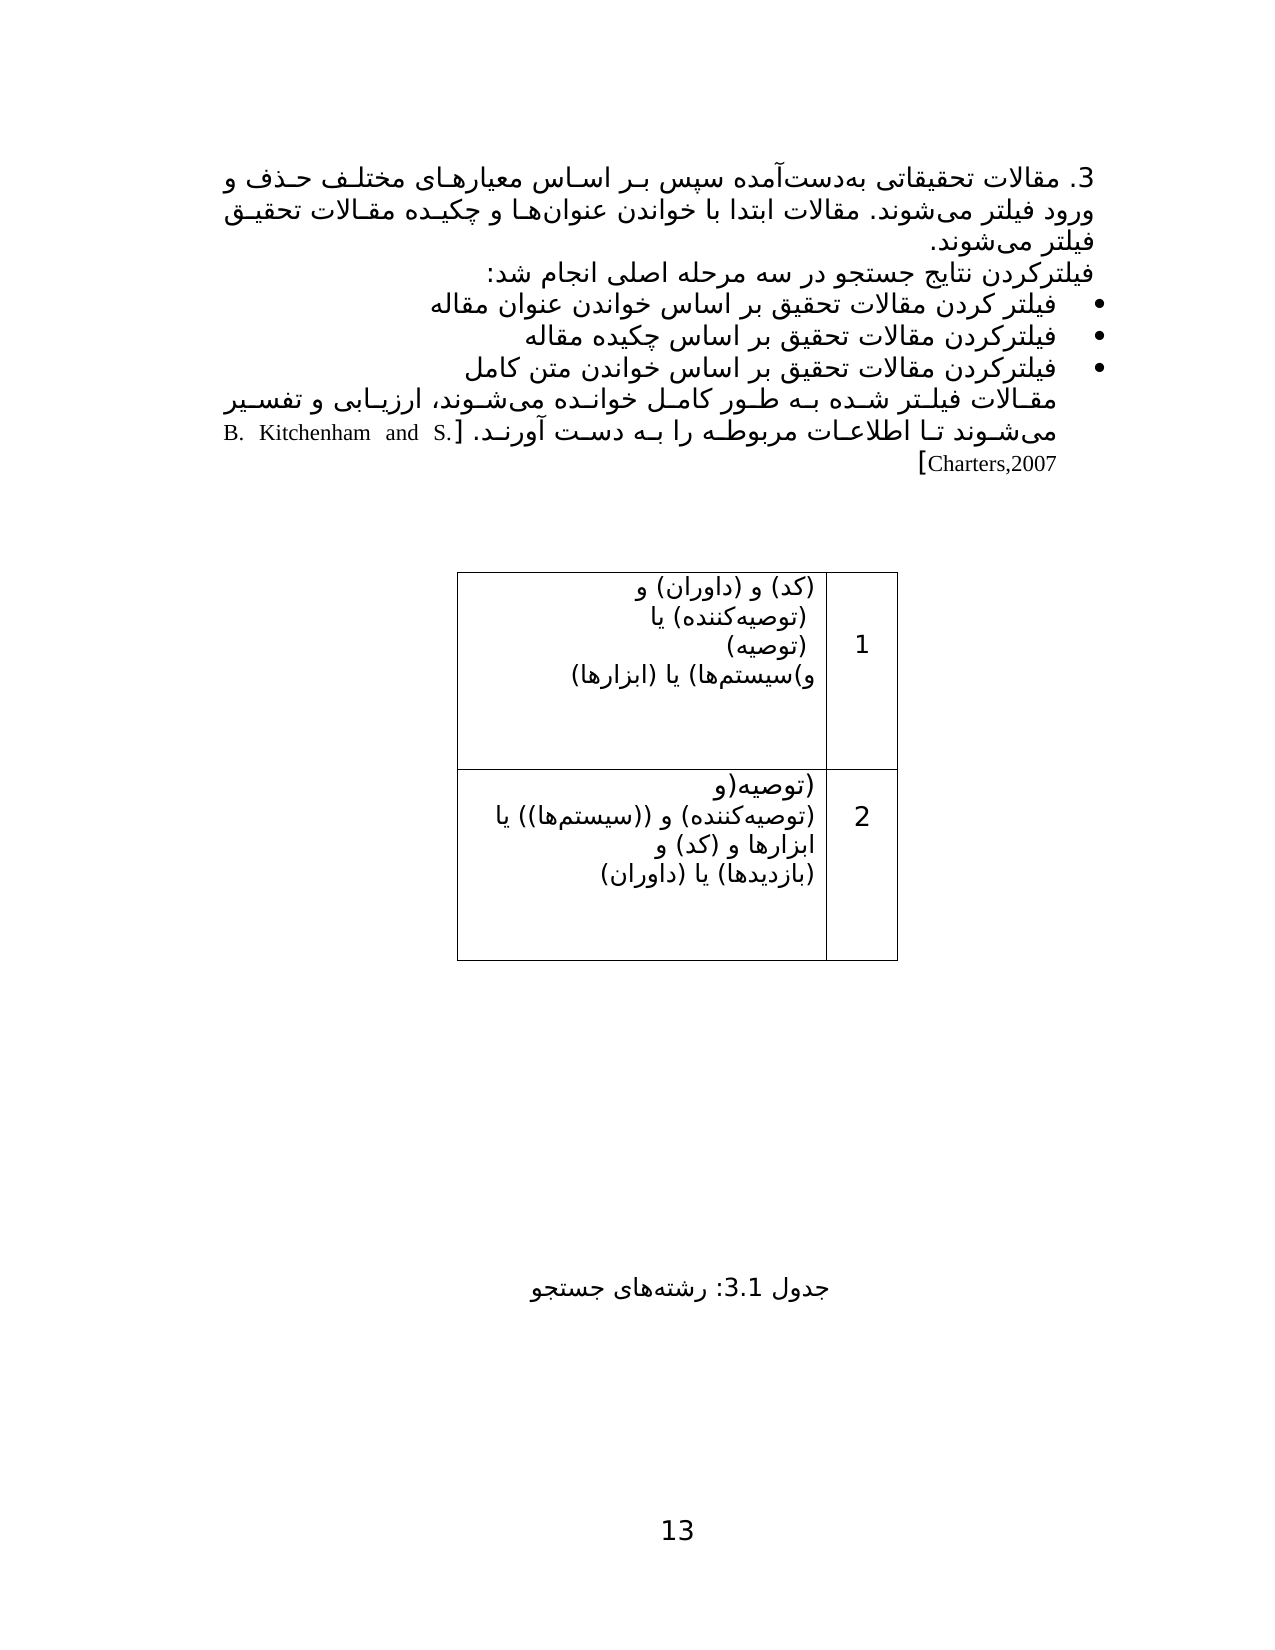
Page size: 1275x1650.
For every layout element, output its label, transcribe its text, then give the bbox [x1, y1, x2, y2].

text جدول 3.1: رشته‌های جستجو [229, 1273, 1132, 1302]
table_header (کد) و (داوران) و (توصیه‌کننده) یا (توصیه) و)سیستم‌ها) یا (ابزارها) [458, 573, 826, 769]
list فیلتر کردن مقالات تحقیق بر اساس خواندن عنوان مقاله [223, 289, 1095, 320]
list مقالات فیلتر شده به طور کامل خوانده می‌شوند، ارزیابی و تفسیر می‌شوند تا اطلاعات مربوطه را به دست آورند. [B. Kitchenham and S. Charters,2007] [223, 383, 1057, 478]
list فیلترکردن مقالات تحقیق بر اساس خواندن متن کامل [223, 352, 1095, 383]
table_header 1 [827, 573, 897, 769]
text 3. مقالات تحقیقاتی به‌دست‌آمده سپس بر اساس معیارهای مختلف حذف و ورود فیلتر می‌شوند. مقالات ابتدا با خواندن عنوان‌ها و چکیده مقالات تحقیق فیلتر می‌شوند. [223, 162, 1095, 257]
list فیلترکردن مقالات تحقیق بر اساس چکیده مقاله [223, 320, 1095, 352]
text فیلترکردن نتایج جستجو در سه مرحله اصلی انجام شد: [223, 257, 1095, 289]
table_cell (توصیه(و (توصیه‌کننده) و ((سیستم‌ها)) یا ابزارها و (کد) و (بازدیدها) یا (داوران) [458, 770, 826, 960]
table_cell 2 [827, 770, 897, 960]
